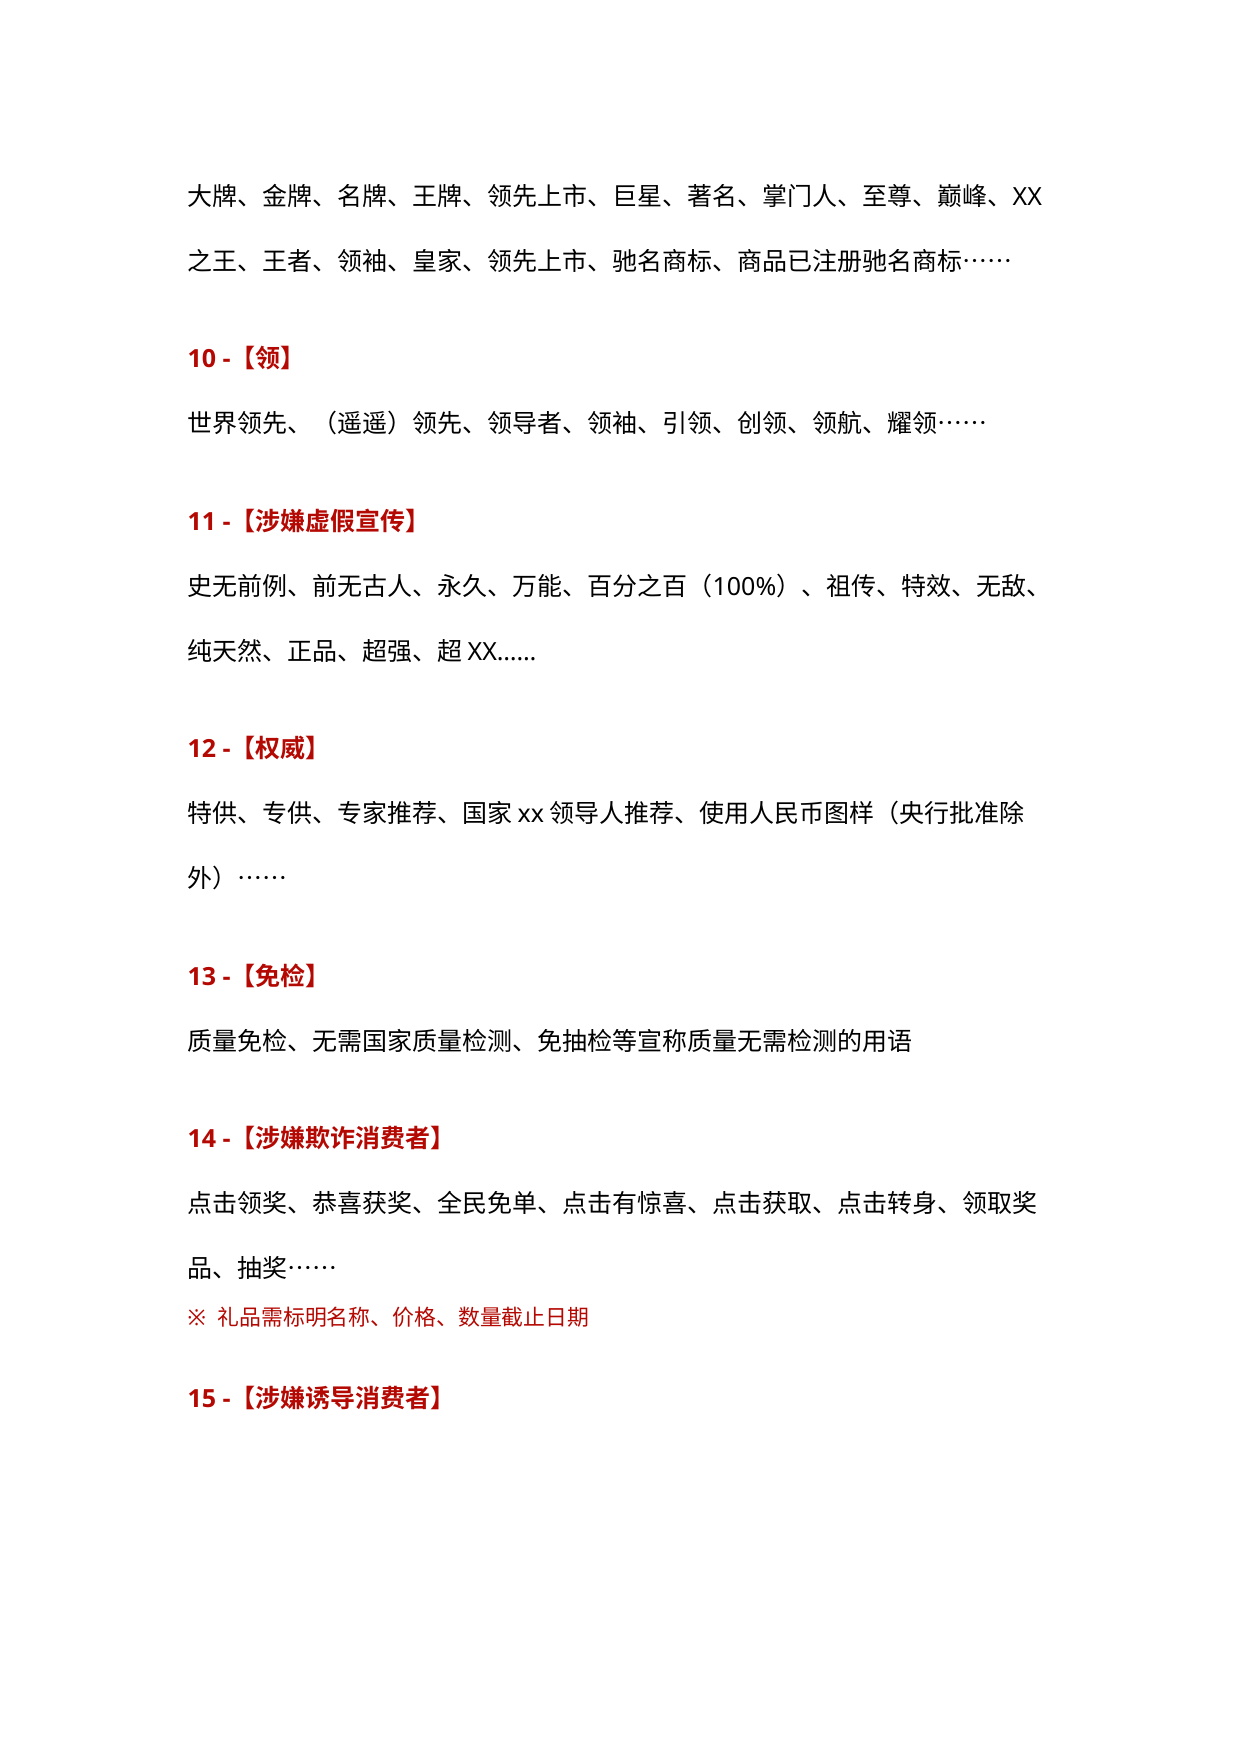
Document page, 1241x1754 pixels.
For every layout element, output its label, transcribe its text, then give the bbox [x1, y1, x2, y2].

text 14 -【涉嫌欺诈消费者】 [187, 1104, 1053, 1169]
text 史无前例、前无古人、永久、万能、百分之百（100%）、祖传、特效、无敌、纯天然、正品、超强、超XX…… [187, 552, 1053, 682]
text 点击领奖、恭喜获奖、全民免单、点击有惊喜、点击获取、点击转身、领取奖品、抽奖…… [187, 1169, 1053, 1299]
text 特供、专供、专家推荐、国家xx领导人推荐、使用人民币图样（央行批准除外）…… [187, 779, 1053, 909]
text 12 -【权威】 [187, 714, 1053, 779]
text 质量免检、无需国家质量检测、免抽检等宣称质量无需检测的用语 [187, 1007, 1053, 1072]
text 大牌、金牌、名牌、王牌、领先上市、巨星、著名、掌门人、至尊、巅峰、XX之王、王者、领袖、皇家、领先上市、驰名商标、商品已注册驰名商标…… [187, 162, 1053, 292]
text 15 -【涉嫌诱导消费者】 [187, 1364, 1053, 1429]
text 世界领先、（遥遥）领先、领导者、领袖、引领、创领、领航、耀领…… [187, 389, 1053, 454]
text 11 -【涉嫌虚假宣传】 [187, 487, 1053, 552]
text ※ 礼品需标明名称、价格、数量截止日期 [187, 1299, 1053, 1332]
text 13 -【免检】 [187, 942, 1053, 1007]
text 10 -【领】 [187, 324, 1053, 389]
